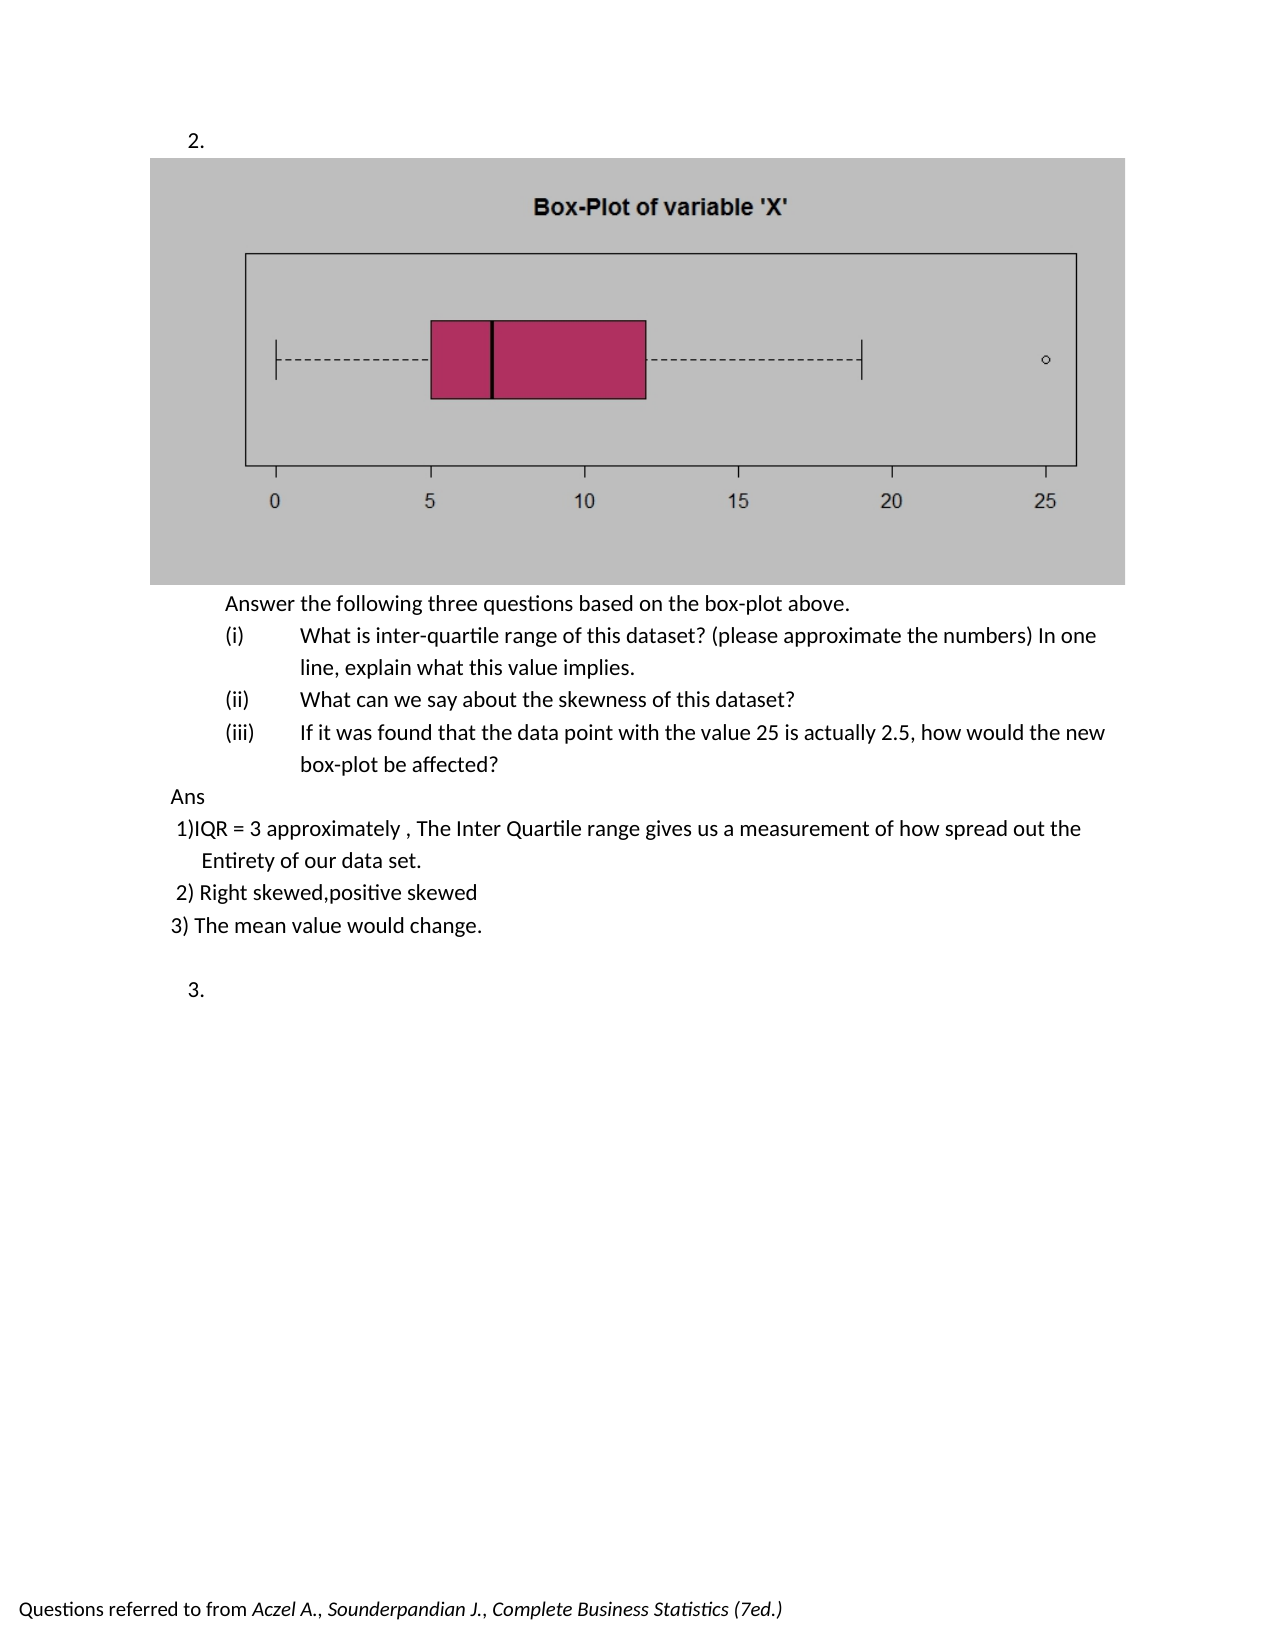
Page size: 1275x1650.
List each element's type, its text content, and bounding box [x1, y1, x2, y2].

list What can we say about the skewness of this dataset? [225, 685, 1125, 713]
text Entirety of our data set. [150, 846, 1125, 874]
text 2) Right skewed,positive skewed [150, 878, 1125, 907]
list What is inter-quartile range of this dataset? (please approximate the numbers) In one line, explain what this value implies. [225, 621, 1125, 681]
text 1)IQR = 3 approximately , The Inter Quartile range gives us a measurement of how spread out the [150, 814, 1125, 842]
list If it was found that the data point with the value 25 is actually 2.5, how would the new box-plot be affected? [225, 718, 1125, 778]
list Answer the following three questions based on the box-plot above. [225, 589, 1125, 617]
text Ans [150, 782, 1125, 810]
text 3) The mean value would change. [150, 911, 1125, 939]
picture [150, 158, 1125, 585]
